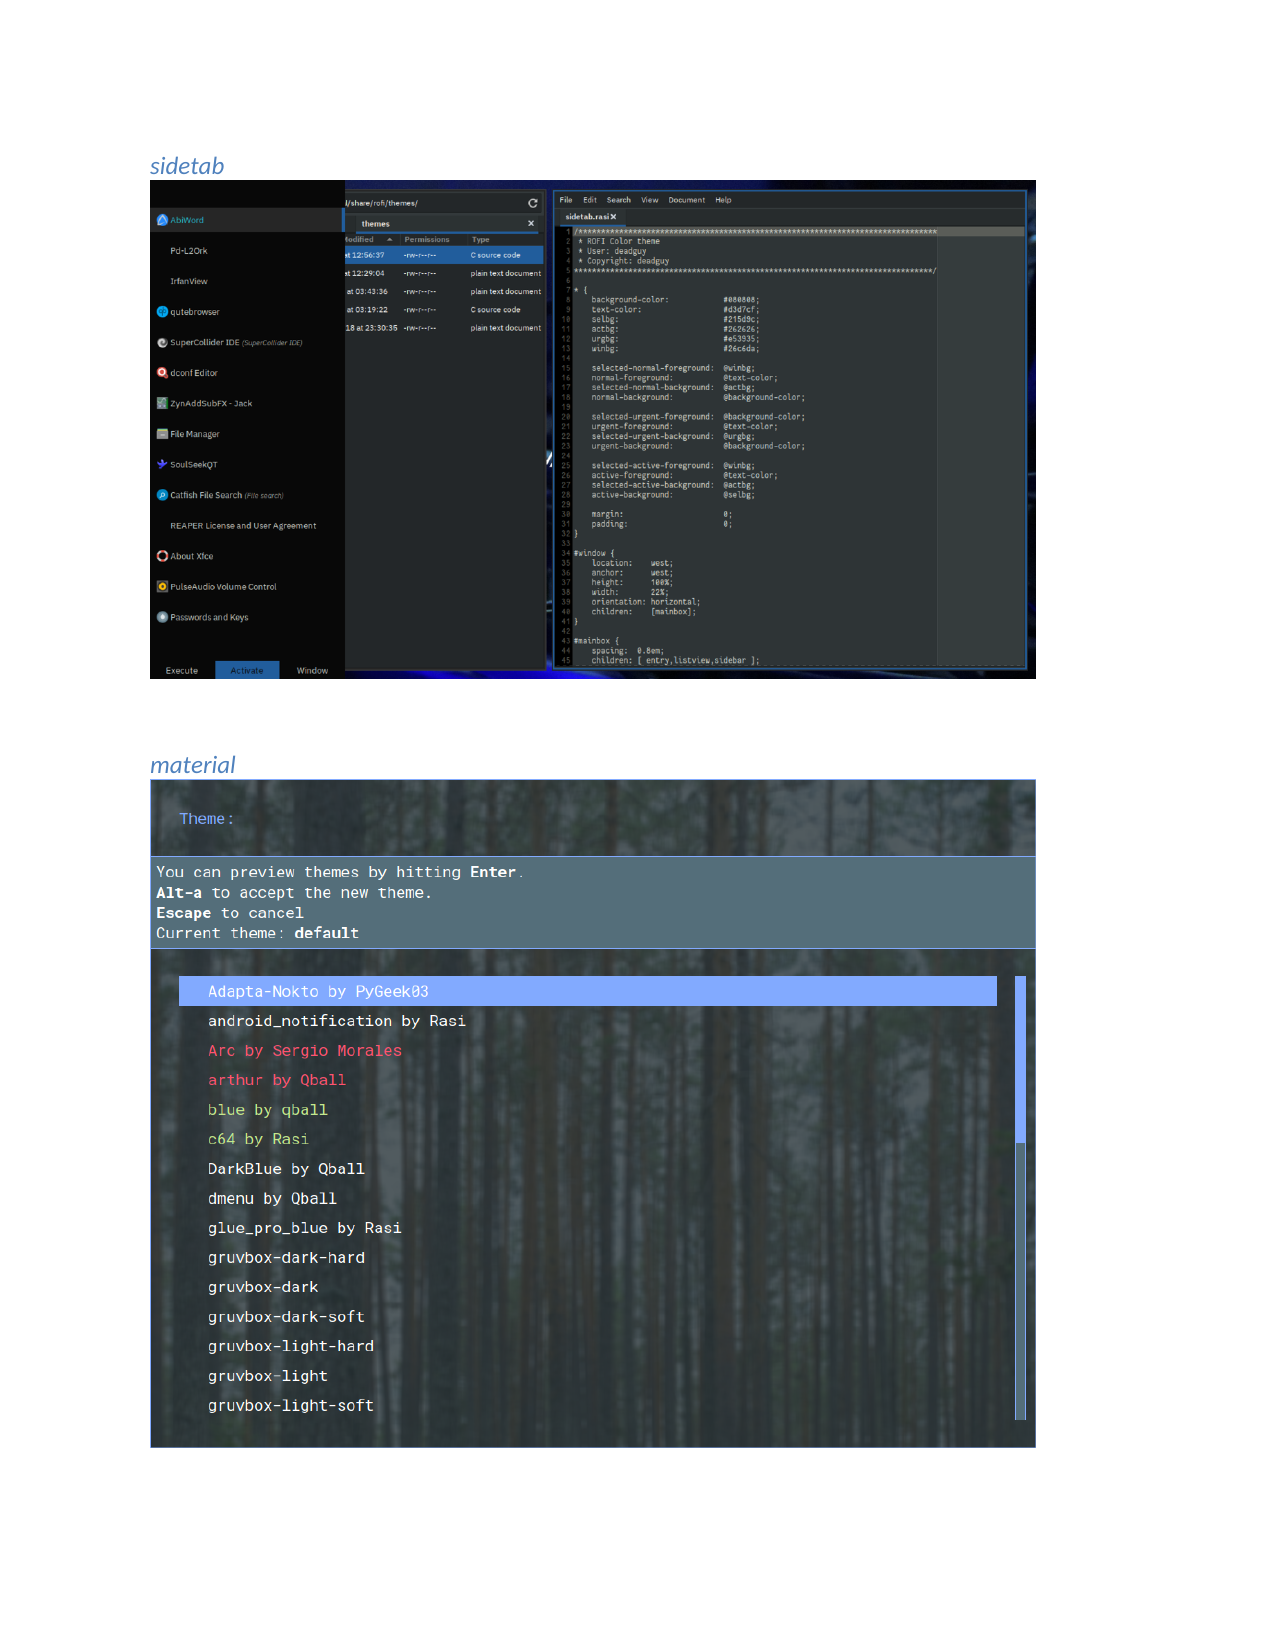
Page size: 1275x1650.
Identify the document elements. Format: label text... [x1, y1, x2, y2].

picture [150, 180, 1036, 679]
picture [150, 779, 1036, 1448]
subtitle sidetab [150, 150, 1125, 181]
subtitle material [150, 749, 1125, 780]
